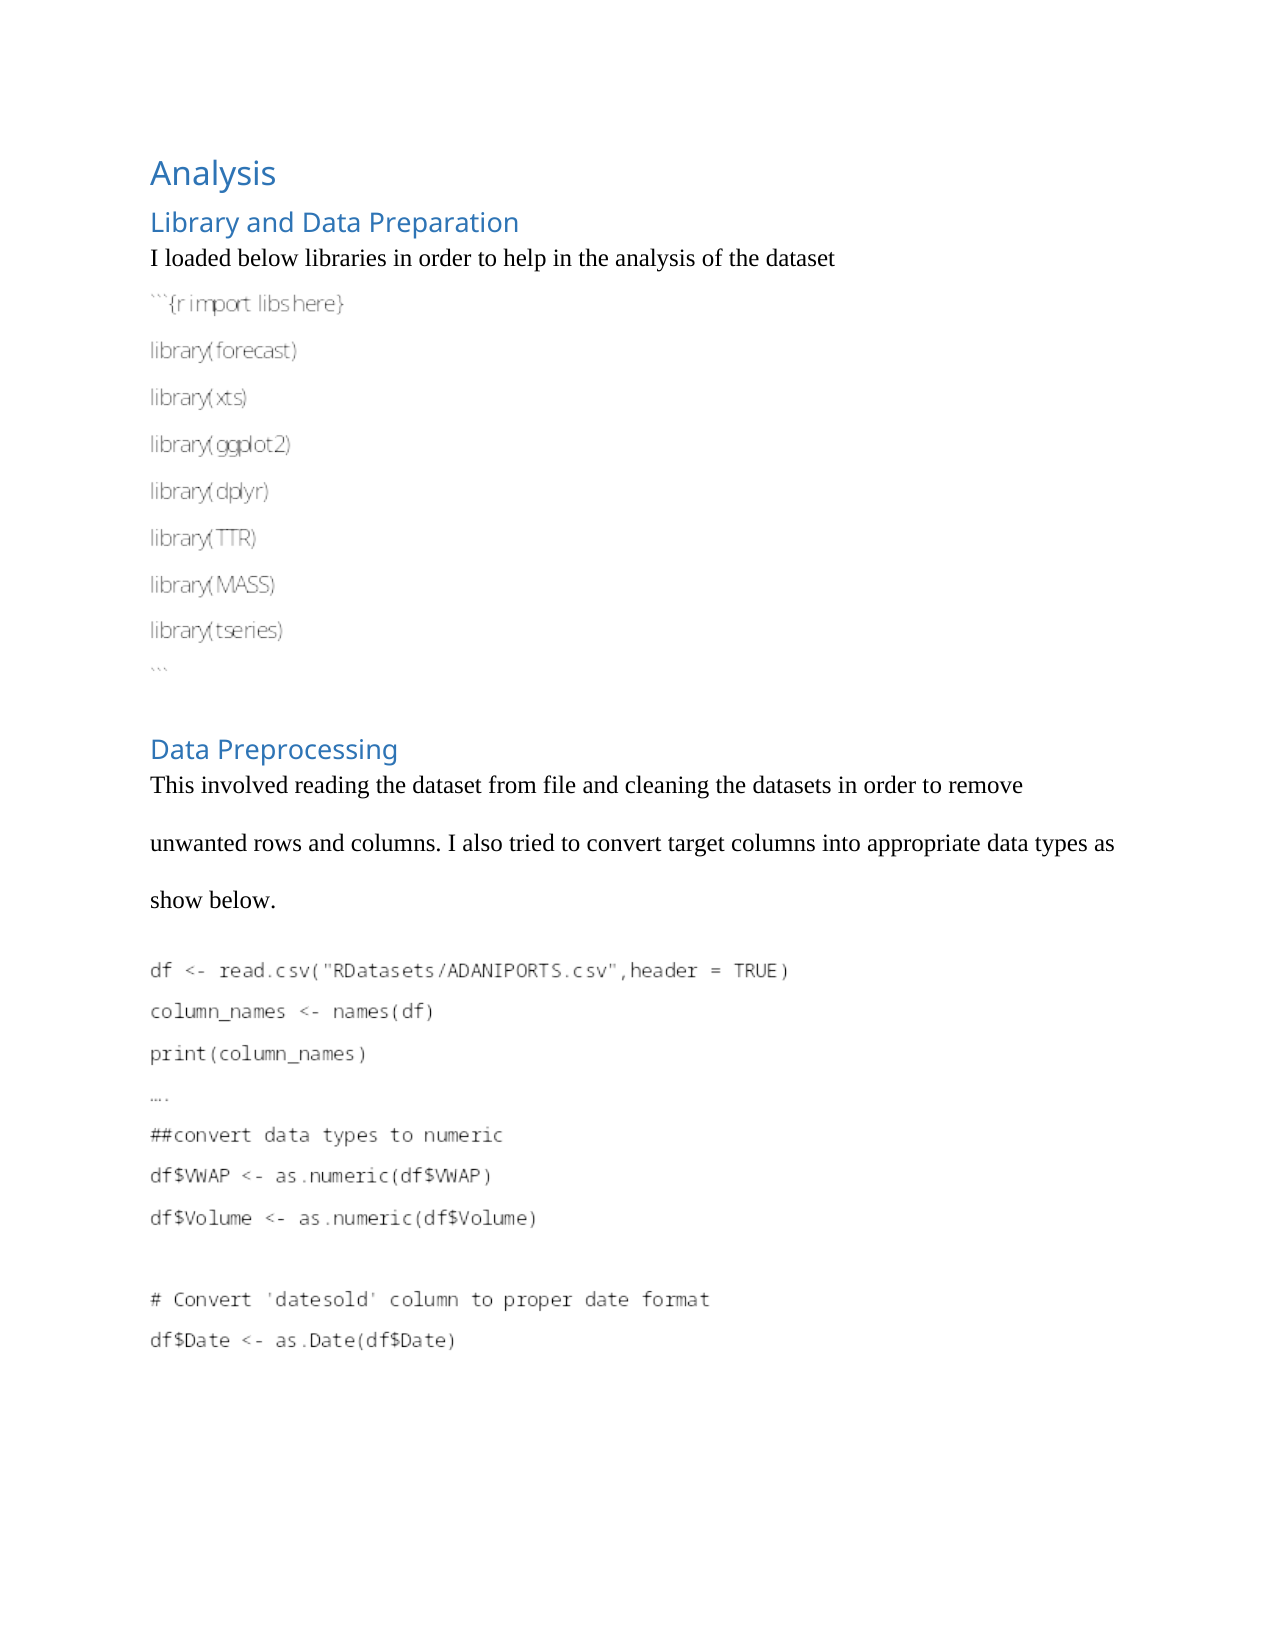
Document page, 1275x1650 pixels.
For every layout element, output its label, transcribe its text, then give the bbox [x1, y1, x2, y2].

text This involved reading the dataset from file and cleaning the datasets in order to remove unwanted rows and columns. I also tried to convert target columns into appropriate data types as show below. [150, 771, 1125, 914]
text I loaded below libraries in order to help in the analysis of the dataset [150, 243, 1125, 272]
subtitle Data Preprocessing [150, 731, 1125, 768]
subtitle Analysis [150, 150, 1125, 195]
subtitle Library and Data Preparation [150, 203, 1125, 240]
